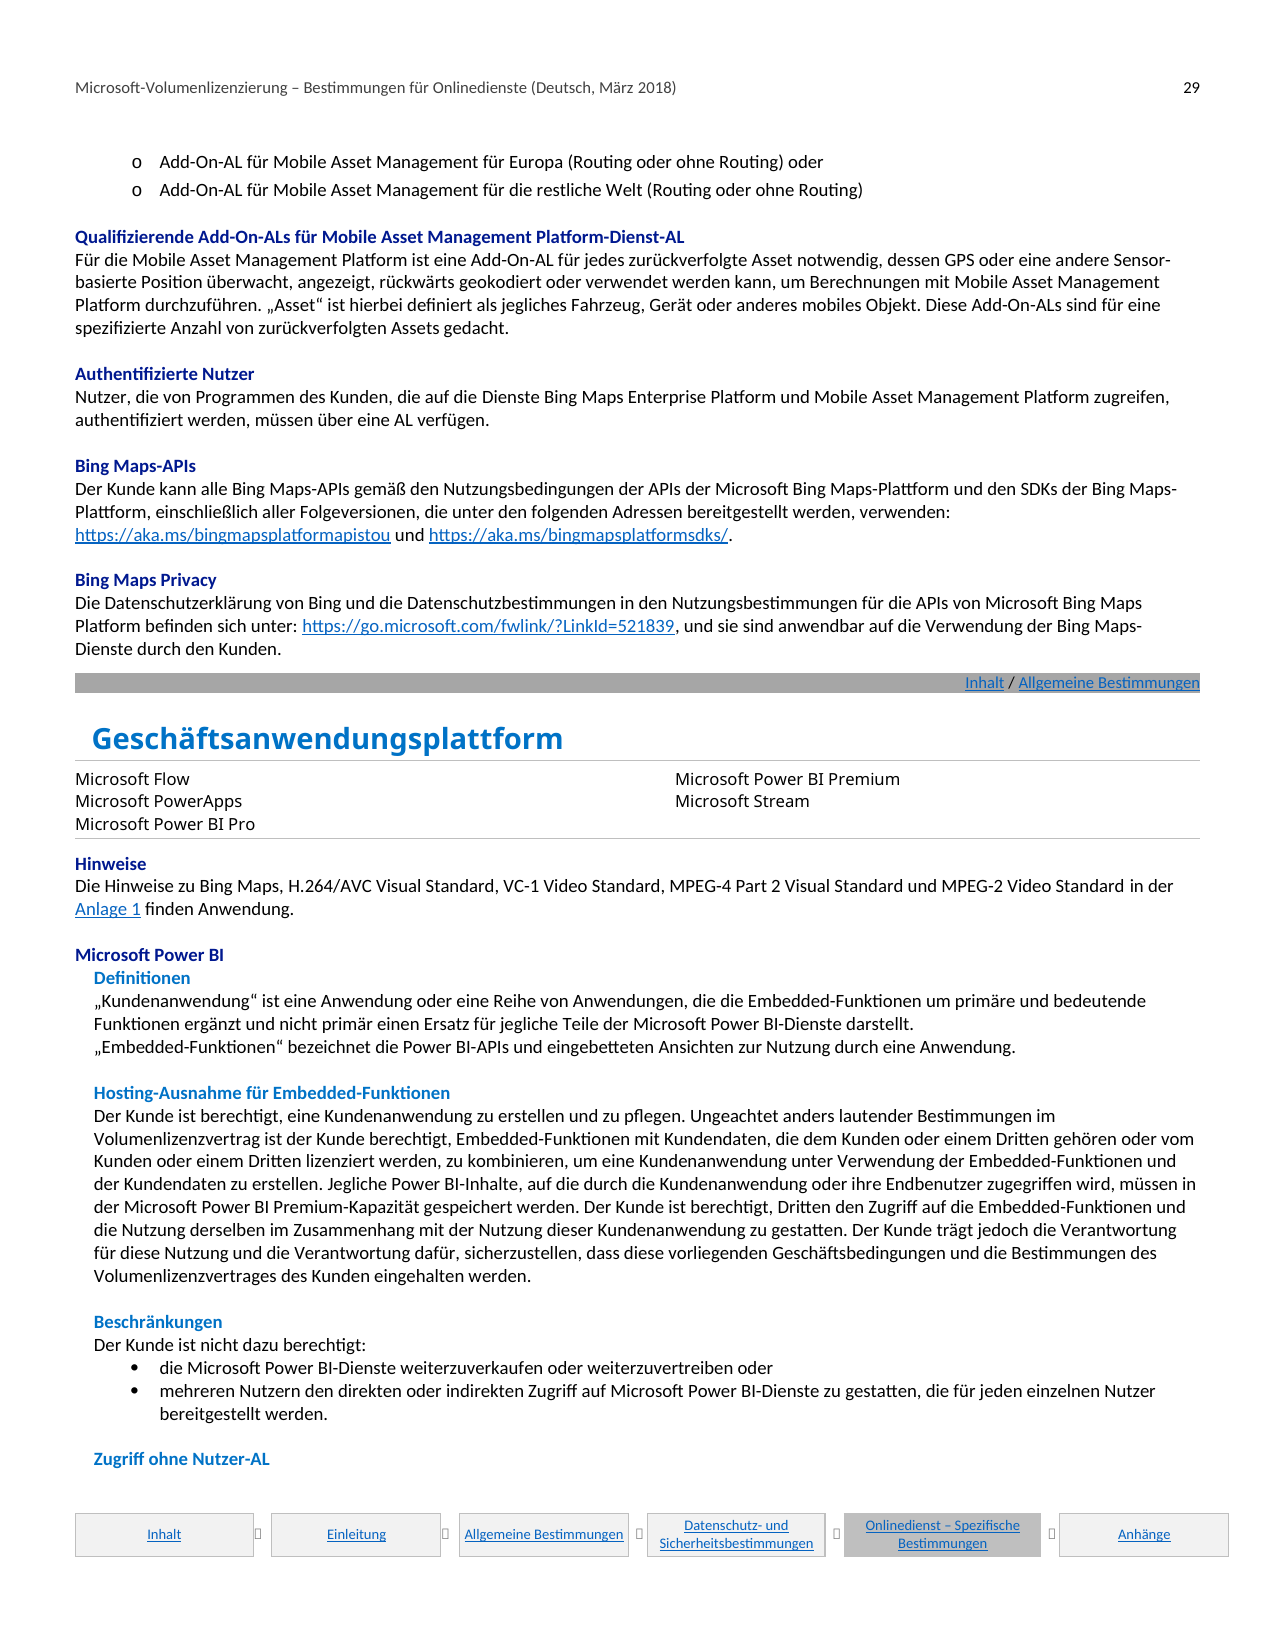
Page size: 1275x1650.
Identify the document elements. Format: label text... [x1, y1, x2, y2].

list Definitionen [94, 966, 1200, 989]
list Der Kunde kann alle Bing Maps-APIs gemäß den Nutzungsbedingungen der APIs der Microsoft Bing Maps-Plattform und den SDKs der Bing Maps-Plattform, einschließlich aller Folgeversionen, die unter den folgenden Adressen bereitgestellt werden, verwenden: https://aka.ms/bingmapsplatformapistou und https://aka.ms/bingmapsplatformsdks/. [75, 477, 1200, 546]
list Zugriff ohne Nutzer-AL [94, 1447, 1200, 1470]
list Bing Maps Privacy [75, 568, 1200, 591]
list Beschränkungen [94, 1310, 1200, 1333]
list Qualifizierende Add-On-ALs für Mobile Asset Management Platform-Dienst-AL [75, 225, 1200, 248]
list Inhalt / Allgemeine Bestimmungen [75, 673, 1200, 693]
list Für die Mobile Asset Management Platform ist eine Add-On-AL für jedes zurückverfolgte Asset notwendig, dessen GPS oder eine andere Sensor-basierte Position überwacht, angezeigt, rückwärts geokodiert oder verwendet werden kann, um Berechnungen mit Mobile Asset Management Platform durchzuführen. „Asset“ ist hierbei definiert als jegliches Fahrzeug, Gerät oder anderes mobiles Objekt. Diese Add-On-ALs sind für eine spezifizierte Anzahl von zurückverfolgten Assets gedacht. [75, 248, 1200, 339]
list Hosting-Ausnahme für Embedded-Funktionen [94, 1081, 1200, 1104]
list Microsoft Power BI Premium [675, 767, 1200, 790]
list Microsoft Flow [75, 767, 600, 790]
list „Embedded-Funktionen“ bezeichnet die Power BI-APIs und eingebetteten Ansichten zur Nutzung durch eine Anwendung. [94, 1035, 1200, 1058]
list Microsoft Stream [675, 790, 1200, 812]
list Microsoft PowerApps [75, 790, 600, 812]
list Hinweise [75, 852, 1200, 874]
list Der Kunde ist berechtigt, eine Kundenanwendung zu erstellen und zu pflegen. Ungeachtet anders lautender Bestimmungen im Volumenlizenzvertrag ist der Kunde berechtigt, Embedded-Funktionen mit Kundendaten, die dem Kunden oder einem Dritten gehören oder vom Kunden oder einem Dritten lizenziert werden, zu kombinieren, um eine Kundenanwendung unter Verwendung der Embedded-Funktionen und der Kundendaten zu erstellen. Jegliche Power BI-Inhalte, auf die durch die Kundenanwendung oder ihre Endbenutzer zugegriffen wird, müssen in der Microsoft Power BI Premium-Kapazität gespeichert werden. Der Kunde ist berechtigt, Dritten den Zugriff auf die Embedded-Funktionen und die Nutzung derselben im Zusammenhang mit der Nutzung dieser Kundenanwendung zu gestatten. Der Kunde trägt jedoch die Verantwortung für diese Nutzung und die Verantwortung dafür, sicherzustellen, dass diese vorliegenden Geschäftsbedingungen und die Bestimmungen des Volumenlizenzvertrages des Kunden eingehalten werden. [94, 1104, 1200, 1287]
list Add-On-AL für Mobile Asset Management für Europa (Routing oder ohne Routing) oder [131, 150, 1211, 174]
list die Microsoft Power BI-Dienste weiterzuverkaufen oder weiterzuvertreiben oder [131, 1356, 1200, 1379]
list Nutzer, die von Programmen des Kunden, die auf die Dienste Bing Maps Enterprise Platform und Mobile Asset Management Platform zugreifen, authentifiziert werden, müssen über eine AL verfügen. [75, 385, 1200, 431]
list mehreren Nutzern den direkten oder indirekten Zugriff auf Microsoft Power BI-Dienste zu gestatten, die für jeden einzelnen Nutzer bereitgestellt werden. [131, 1379, 1200, 1424]
list Microsoft Power BI [75, 943, 1200, 966]
list Authentifizierte Nutzer [75, 362, 1200, 385]
subtitle Geschäftsanwendungsplattform [75, 718, 1200, 760]
list Bing Maps-APIs [75, 454, 1200, 477]
list Der Kunde ist nicht dazu berechtigt: [94, 1333, 1200, 1356]
list Die Datenschutzerklärung von Bing und die Datenschutzbestimmungen in den Nutzungsbestimmungen für die APIs von Microsoft Bing Maps Platform befinden sich unter: https://go.microsoft.com/fwlink/?LinkId=521839, und sie sind anwendbar auf die Verwendung der Bing Maps-Dienste durch den Kunden. [75, 591, 1200, 660]
list Die Hinweise zu Bing Maps, H.264/AVC Visual Standard, VC-1 Video Standard, MPEG-4 Part 2 Visual Standard und MPEG-2 Video Standard in der Anlage 1 finden Anwendung. [75, 874, 1200, 920]
list „Kundenanwendung“ ist eine Anwendung oder eine Reihe von Anwendungen, die die Embedded-Funktionen um primäre und bedeutende Funktionen ergänzt und nicht primär einen Ersatz für jegliche Teile der Microsoft Power BI-Dienste darstellt. [94, 989, 1200, 1035]
list Add-On-AL für Mobile Asset Management für die restliche Welt (Routing oder ohne Routing) [131, 178, 1211, 202]
list Microsoft Power BI Pro [75, 812, 600, 835]
